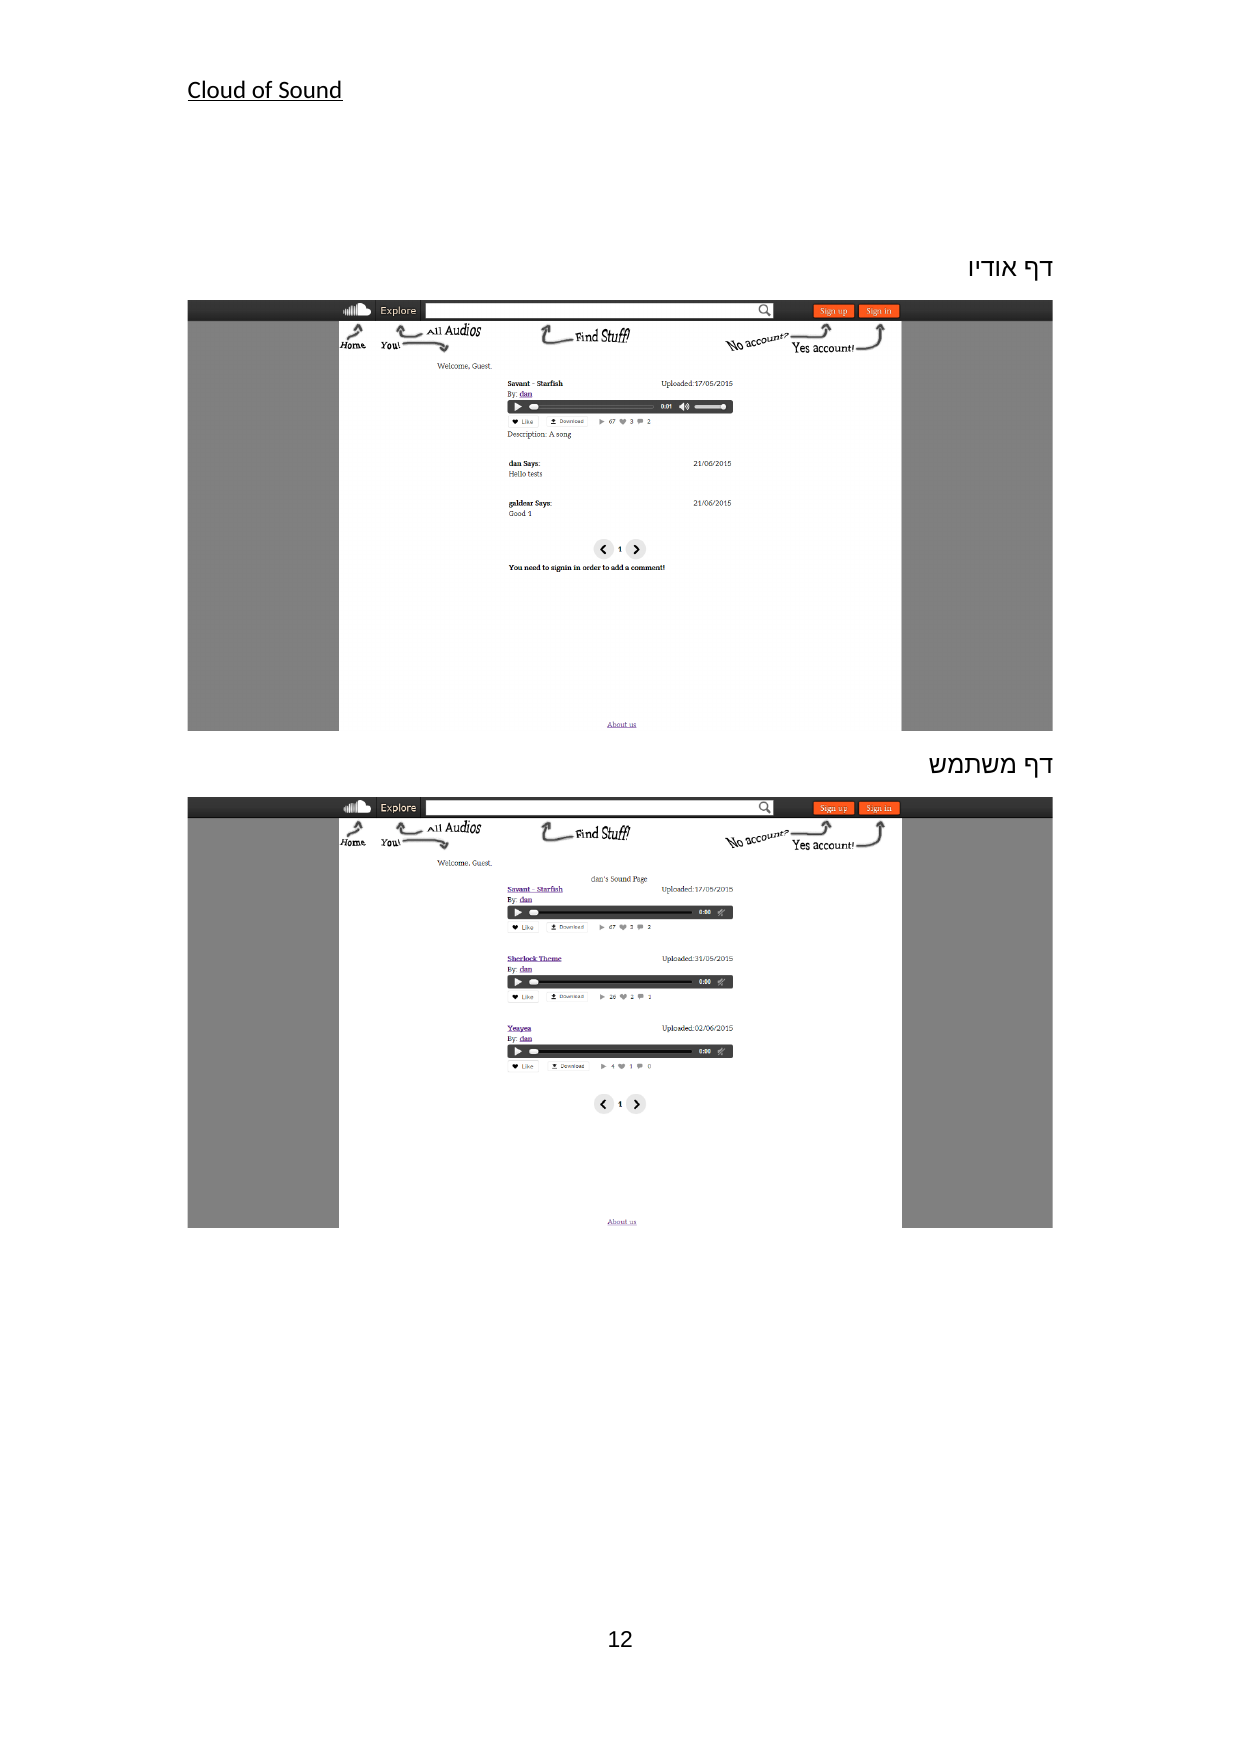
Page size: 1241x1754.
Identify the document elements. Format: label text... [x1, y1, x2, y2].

picture [187, 300, 1053, 731]
text דף אודיו [187, 253, 1053, 282]
picture [187, 797, 1053, 1228]
text דף משתמש [187, 750, 1053, 779]
